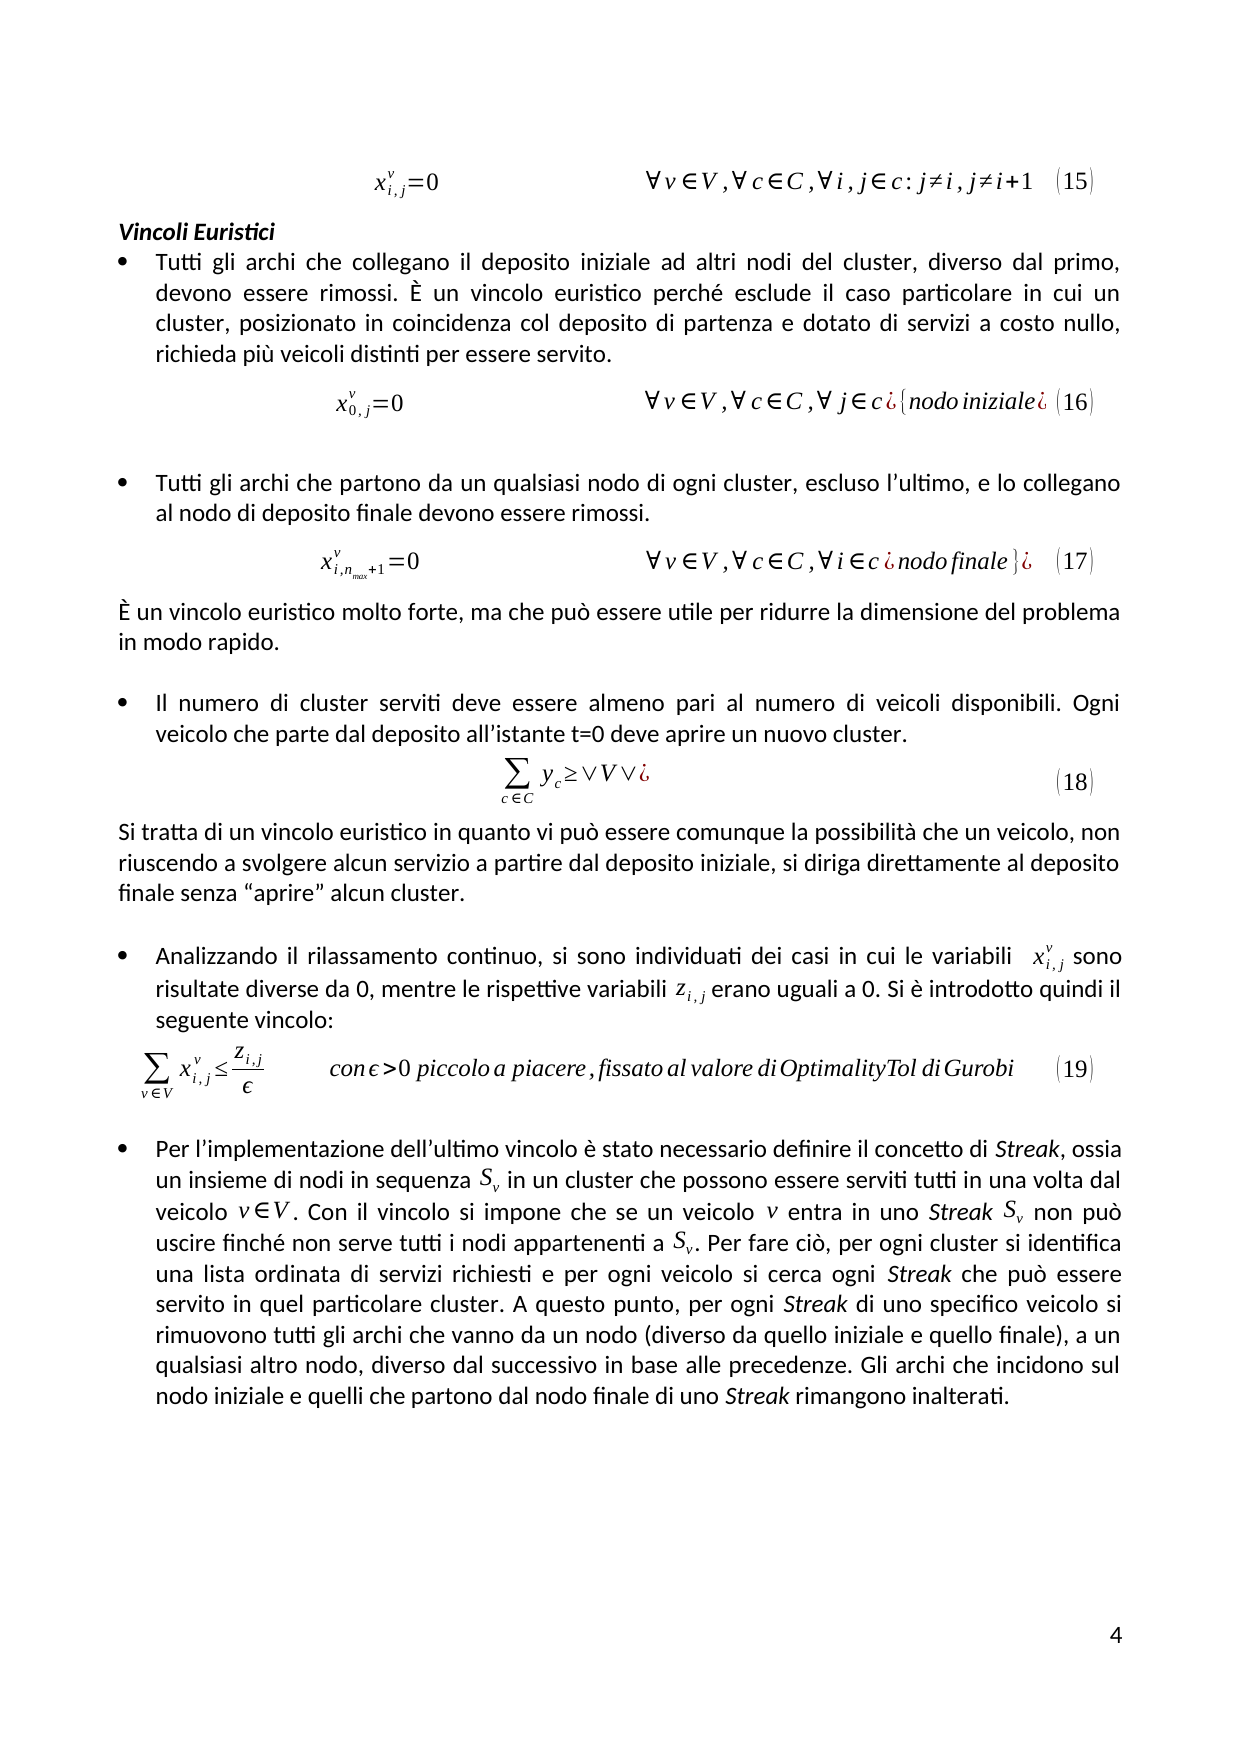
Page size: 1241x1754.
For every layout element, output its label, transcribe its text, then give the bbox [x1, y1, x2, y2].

table_header [1045, 148, 1111, 216]
list Per l’implementazione dell’ultimo vincolo è stato necessario definire il concetto di Streak, ossia un insieme di nodi in sequenza in un cluster che possono essere serviti tutti in una volta dal veicolo . Con il vincolo si impone che se un veicolo entra in uno Streak non può uscire finché non serve tutti i nodi appartenenti a . Per fare ciò, per ogni cluster si identifica una lista ordinata di servizi richiesti e per ogni veicolo si cerca ogni Streak che può essere servito in quel particolare cluster. A questo punto, per ogni Streak di uno specifico veicolo si rimuovono tutti gli archi che vanno da un nodo (diverso da quello iniziale e quello finale), a un qualsiasi altro nodo, diverso dal successivo in base alle precedenze. Gli archi che incidono sul nodo iniziale e quelli che partono dal nodo finale di uno Streak rimangono inalterati. [118, 1133, 1122, 1411]
table_header [632, 148, 1045, 216]
table_header [107, 528, 632, 596]
text Vincoli Euristici [118, 216, 1122, 246]
text È un vincolo euristico molto forte, ma che può essere utile per ridurre la dimensione del problema in modo rapido. [118, 596, 1122, 657]
list Tutti gli archi che partono da un qualsiasi nodo di ogni cluster, escluso l’ultimo, e lo collegano al nodo di deposito finale devono essere rimossi. [118, 467, 1122, 528]
list Analizzando il rilassamento continuo, si sono individuati dei casi in cui le variabili sono risultate diverse da 0, mentre le rispettive variabili erano uguali a 0. Si è introdotto quindi il seguente vincolo: [118, 938, 1122, 1035]
list Tutti gli archi che collegano il deposito iniziale ad altri nodi del cluster, diverso dal primo, devono essere rimossi. È un vincolo euristico perché esclude il caso particolare in cui un cluster, posizionato in coincidenza col deposito di partenza e dotato di servizi a costo nullo, richieda più veicoli distinti per essere servito. [118, 246, 1122, 368]
table_header [300, 1035, 1045, 1103]
table_header [1045, 1035, 1111, 1103]
table_header [632, 368, 1045, 436]
table_header [1045, 748, 1111, 816]
table_header [1045, 368, 1111, 436]
text Si tratta di un vincolo euristico in quanto vi può essere comunque la possibilità che un veicolo, non riuscendo a svolgere alcun servizio a partire dal deposito iniziale, si diriga direttamente al deposito finale senza “aprire” alcun cluster. [118, 816, 1122, 908]
table_header [632, 528, 1045, 596]
table_header [107, 1035, 299, 1103]
table_header [107, 148, 632, 216]
table_header [107, 748, 1045, 816]
table_header [107, 368, 632, 436]
table_header [1045, 528, 1111, 596]
list Il numero di cluster serviti deve essere almeno pari al numero di veicoli disponibili. Ogni veicolo che parte dal deposito all’istante t=0 deve aprire un nuovo cluster. [118, 687, 1122, 748]
